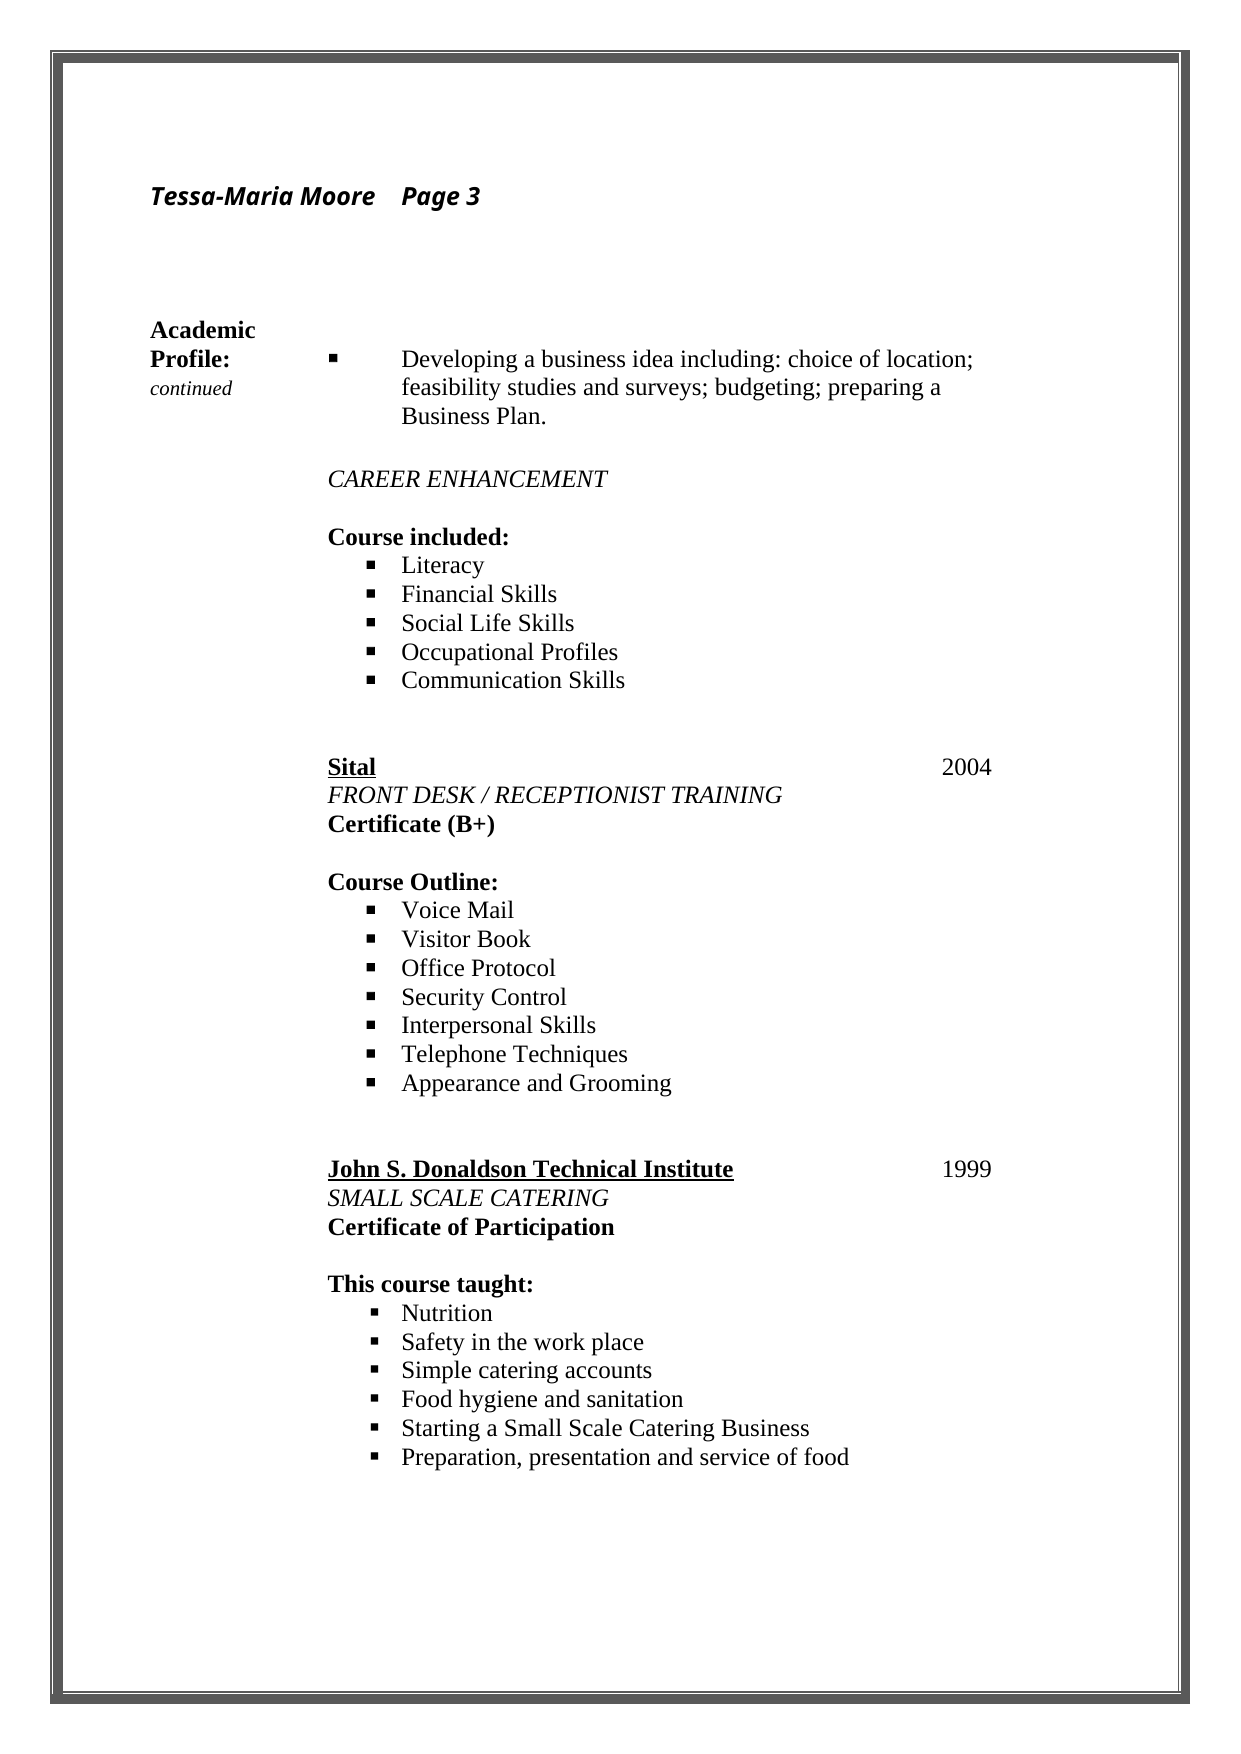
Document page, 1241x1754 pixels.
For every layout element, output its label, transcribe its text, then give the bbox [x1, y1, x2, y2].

text Security Control [150, 982, 992, 1010]
text Academic [150, 315, 992, 344]
text John S. Donaldson Technical Institute 1999 [150, 1154, 992, 1183]
list Starting a Small Scale Catering Business [369, 1413, 992, 1442]
text Occupational Profiles [150, 637, 992, 665]
text Tessa-Maria Moore Page 3 [150, 179, 992, 213]
text Interpersonal Skills [150, 1010, 992, 1039]
text This course taught: [150, 1269, 992, 1298]
list Nutrition [369, 1298, 992, 1327]
text Voice Mail [150, 895, 992, 924]
text Financial Skills [150, 579, 992, 608]
list Food hygiene and sanitation [369, 1384, 992, 1413]
text Course Outline: [150, 867, 992, 895]
text SMALL SCALE CATERING [150, 1183, 992, 1212]
list Safety in the work place [369, 1327, 992, 1355]
text Sital 2004 [150, 752, 992, 780]
list Simple catering accounts [369, 1355, 992, 1384]
text Certificate (B+) [150, 809, 992, 838]
text Literacy [150, 550, 992, 579]
text Certificate of Participation [150, 1212, 992, 1240]
text Appearance and Grooming [150, 1068, 992, 1097]
text Profile: Developing a business idea including: choice of location; [150, 344, 992, 372]
list Preparation, presentation and service of food [369, 1442, 992, 1470]
text FRONT DESK / RECEPTIONIST TRAINING [150, 780, 992, 809]
text Office Protocol [150, 953, 992, 982]
text Visitor Book [150, 924, 992, 953]
text Social Life Skills [150, 608, 992, 637]
text Telephone Techniques [150, 1039, 992, 1068]
text CAREER ENHANCEMENT [150, 464, 992, 493]
text Business Plan. [150, 401, 992, 430]
text Course included: [150, 522, 992, 550]
text continued feasibility studies and surveys; budgeting; preparing a [150, 372, 992, 401]
text Communication Skills [150, 665, 992, 694]
